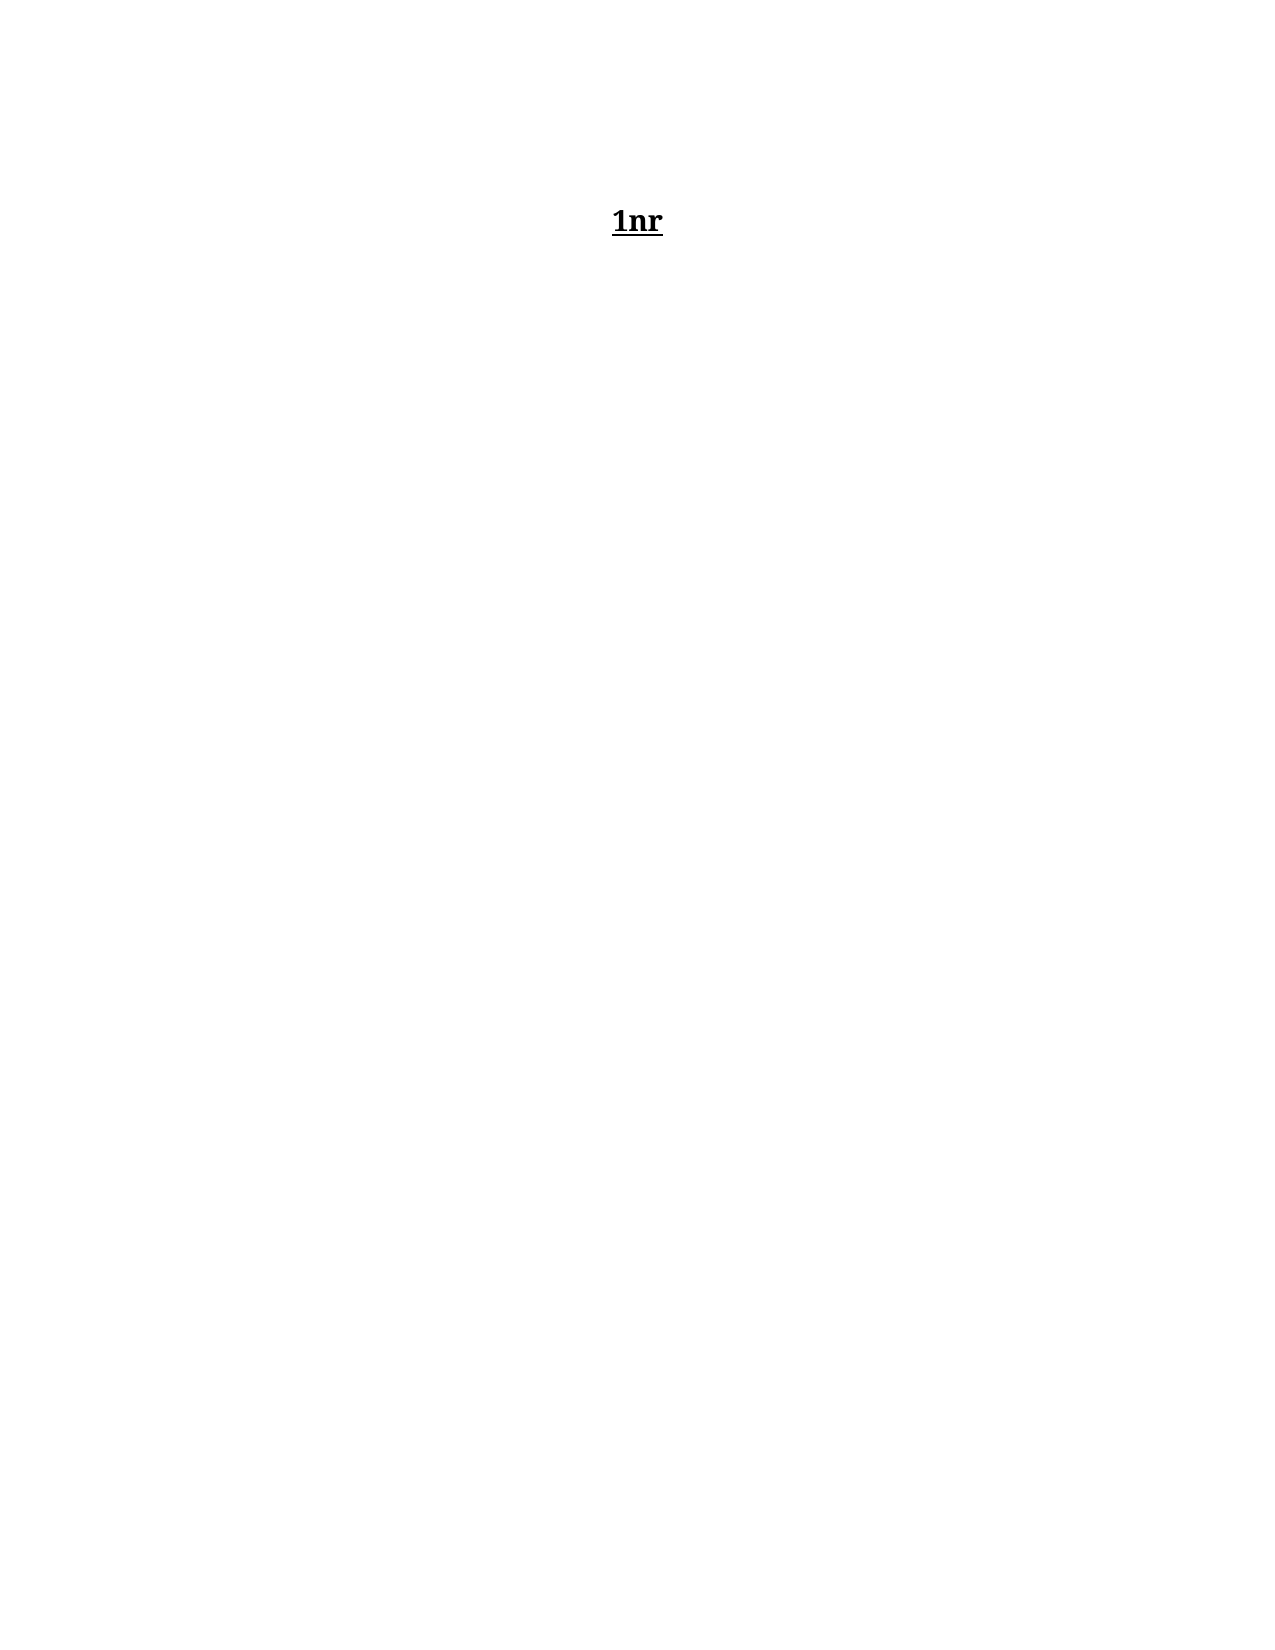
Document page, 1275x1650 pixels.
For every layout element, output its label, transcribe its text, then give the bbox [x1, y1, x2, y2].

subtitle 1nr [150, 200, 1125, 240]
